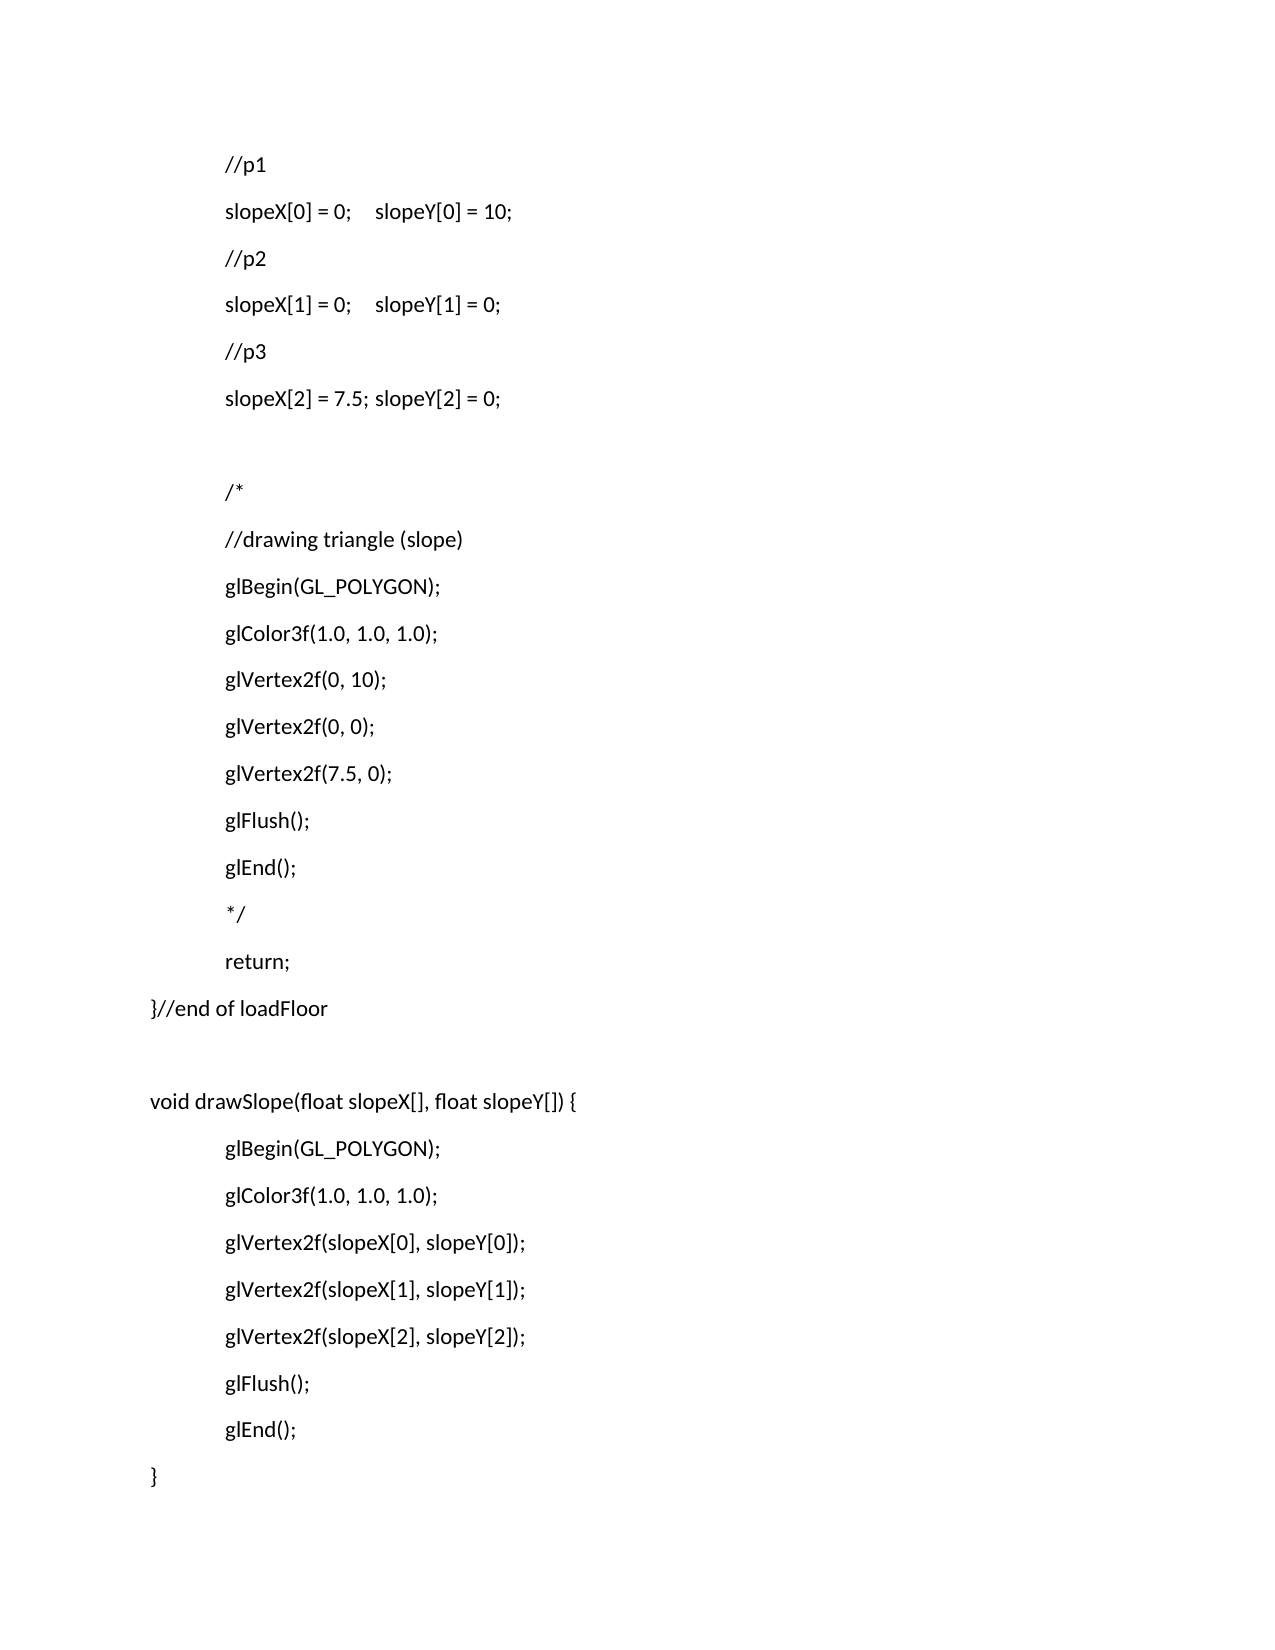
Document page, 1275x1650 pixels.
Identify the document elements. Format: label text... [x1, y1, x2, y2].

text glVertex2f(slopeX[0], slopeY[0]); [150, 1228, 1125, 1256]
text glVertex2f(0, 0); [150, 712, 1125, 741]
text //drawing triangle (slope) [150, 525, 1125, 553]
text glColor3f(1.0, 1.0, 1.0); [150, 1181, 1125, 1209]
text glEnd(); [150, 853, 1125, 881]
text glVertex2f(slopeX[2], slopeY[2]); [150, 1322, 1125, 1350]
text */ [150, 900, 1125, 928]
text glVertex2f(7.5, 0); [150, 759, 1125, 787]
text } [150, 1462, 1125, 1491]
text glEnd(); [150, 1416, 1125, 1444]
text return; [150, 947, 1125, 975]
text }//end of loadFloor [150, 994, 1125, 1022]
text /* [150, 478, 1125, 506]
text slopeX[2] = 7.5; slopeY[2] = 0; [150, 384, 1125, 412]
text glBegin(GL_POLYGON); [150, 572, 1125, 600]
text slopeX[0] = 0; slopeY[0] = 10; [150, 197, 1125, 225]
text void drawSlope(float slopeX[], float slopeY[]) { [150, 1087, 1125, 1116]
text glFlush(); [150, 806, 1125, 834]
text glVertex2f(0, 10); [150, 666, 1125, 694]
text glBegin(GL_POLYGON); [150, 1134, 1125, 1162]
text //p1 [150, 150, 1125, 178]
text //p2 [150, 244, 1125, 272]
text glColor3f(1.0, 1.0, 1.0); [150, 619, 1125, 647]
text //p3 [150, 337, 1125, 366]
text glVertex2f(slopeX[1], slopeY[1]); [150, 1275, 1125, 1303]
text slopeX[1] = 0; slopeY[1] = 0; [150, 291, 1125, 319]
text glFlush(); [150, 1369, 1125, 1397]
